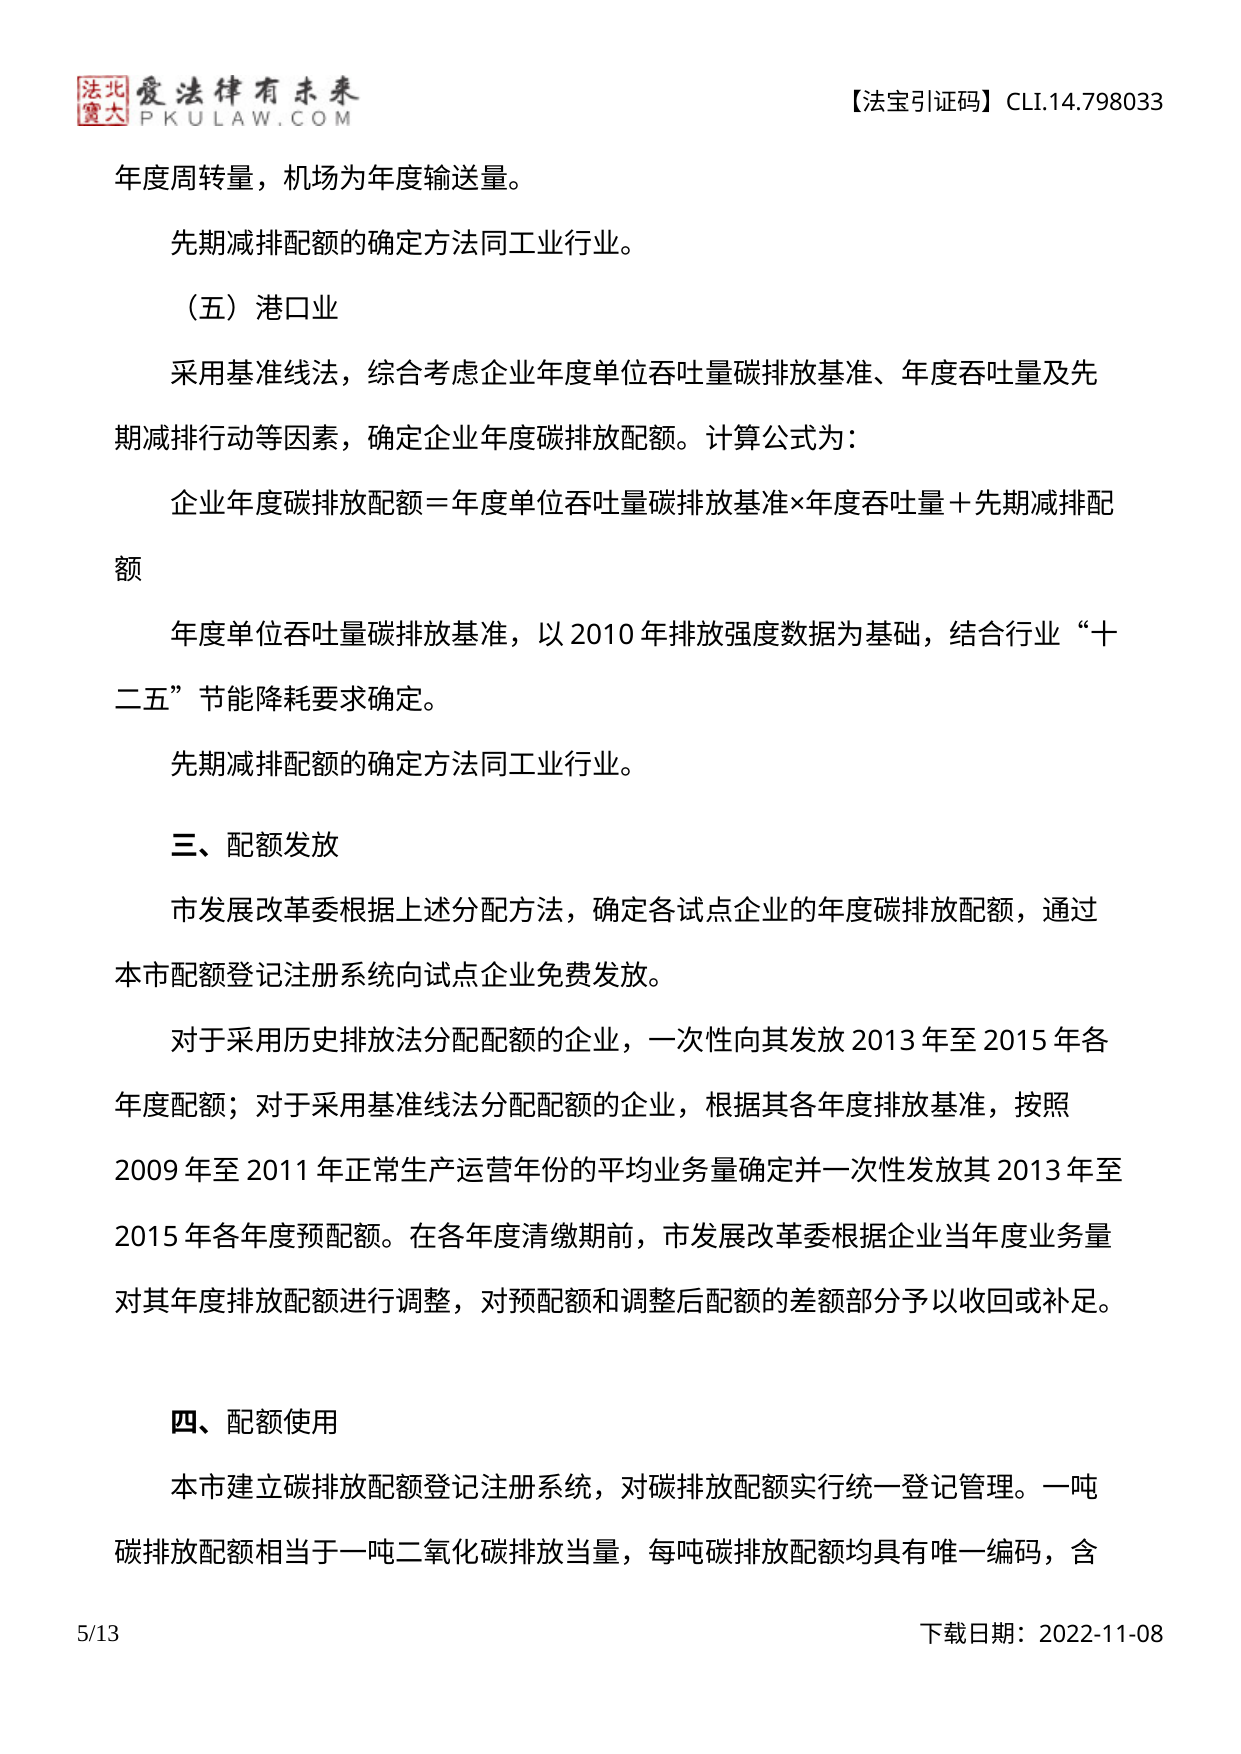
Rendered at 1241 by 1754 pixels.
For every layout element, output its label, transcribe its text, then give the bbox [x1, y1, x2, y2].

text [114, 1400, 1126, 1571]
picture [76, 75, 361, 126]
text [114, 156, 1126, 783]
text 三、配额发放 市发展改革委根据上述分配方法，确定各试点企业的年度碳排放配额，通过本市配额登记注册系统向试点企业免费发放。 对于采用历史排放法分配配额的企业，一次性向其发放2013年至2015年各年度配额；对于采用基准线法分配配额的企业，根据其各年度排放基准，按照2009年至2011年正常生产运营年份的平均业务量确定并一次性发放其2013年至2015年各年度预配额。在各年度清缴期前，市发展改革委根据企业当年度业务量对其年度排放配额进行调整，对预配额和调整后配额的差额部分予以收回或补足。 [114, 823, 1126, 1369]
